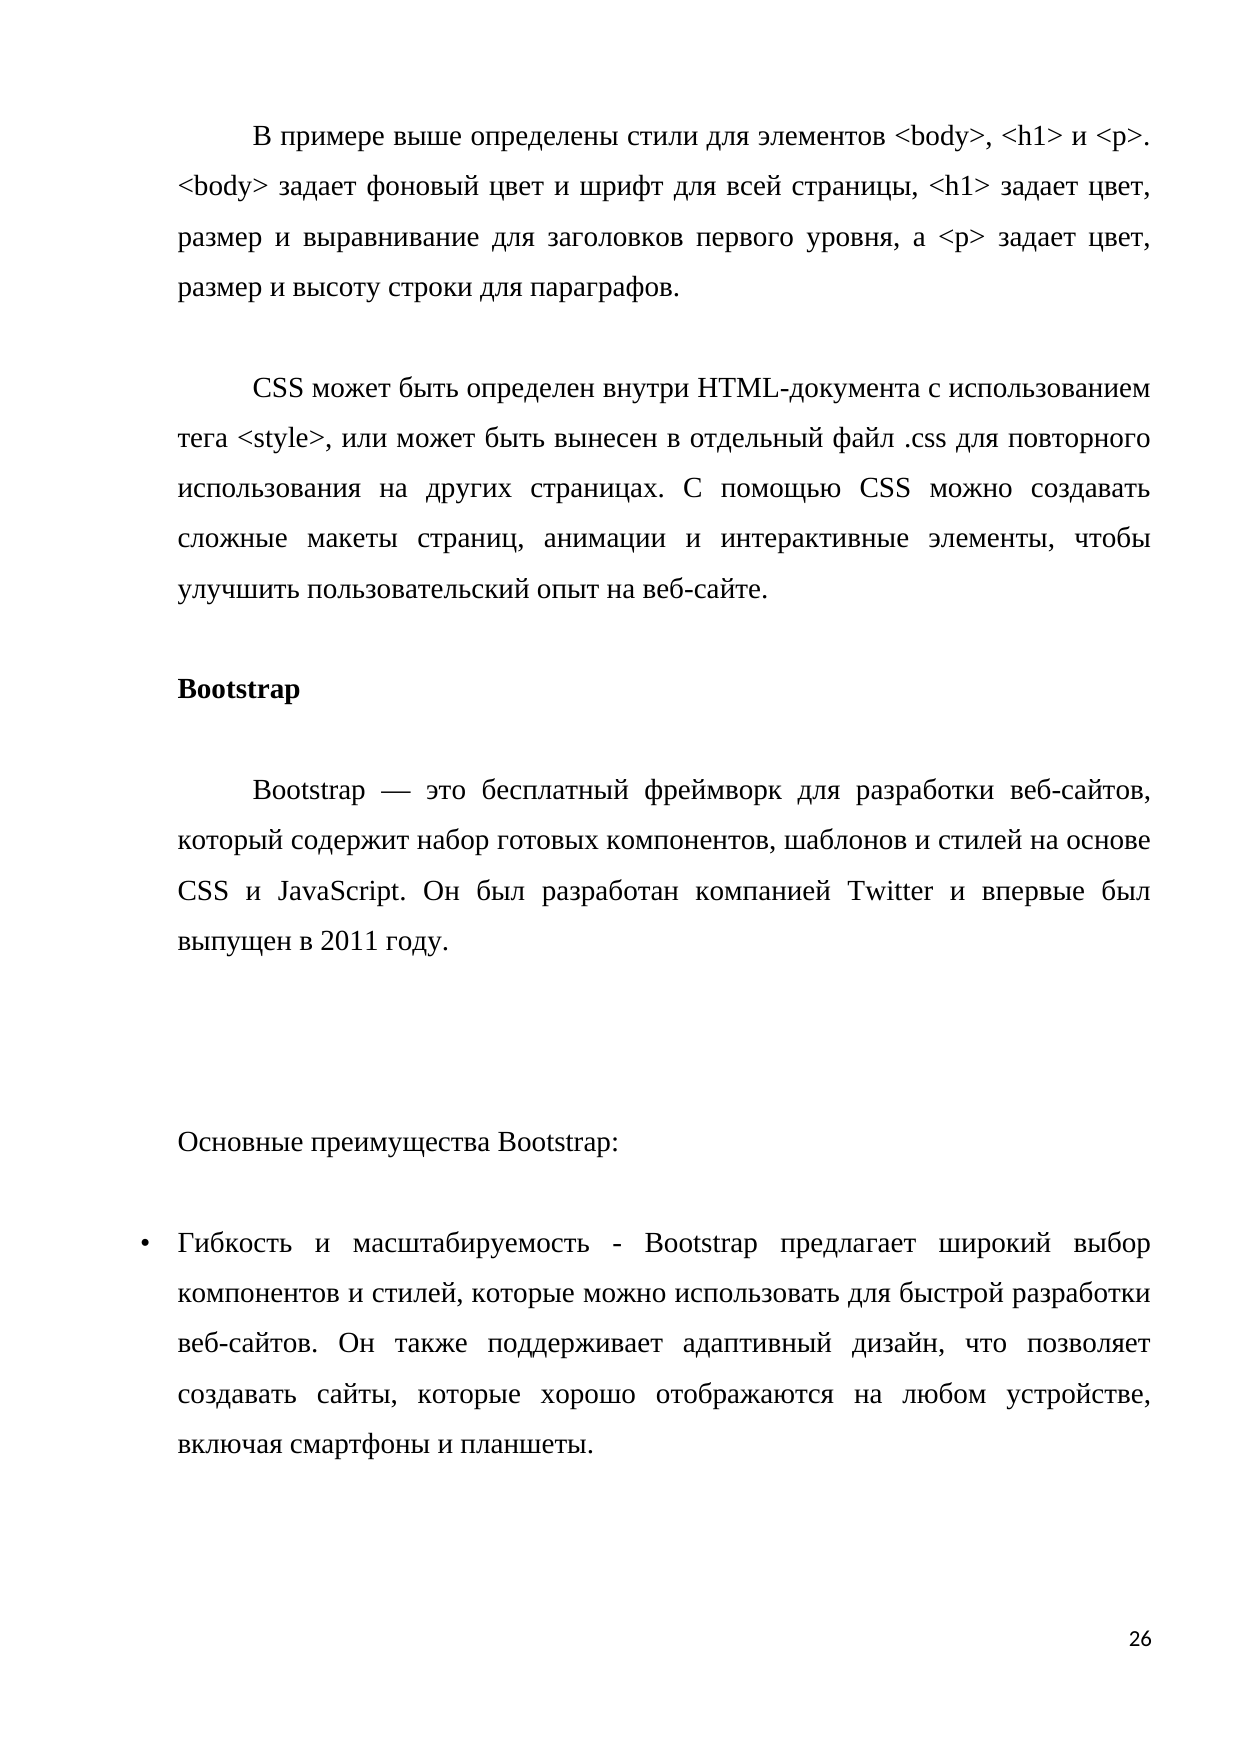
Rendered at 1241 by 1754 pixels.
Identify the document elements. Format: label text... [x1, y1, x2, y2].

text CSS может быть определен внутри HTML-документа с использованием тега <style>, или может быть вынесен в отдельный файл .css для повторного использования на других страницах. С помощью CSS можно создавать сложные макеты страниц, анимации и интерактивные элементы, чтобы улучшить пользовательский опыт на веб-сайте. [177, 370, 1152, 604]
text Основные преимущества Bootstrap: [177, 1124, 1152, 1158]
text Bootstrap [177, 672, 1152, 705]
list Гибкость и масштабируемость - Bootstrap предлагает широкий выбор компонентов и стилей, которые можно использовать для быстрой разработки веб-сайтов. Он также поддерживает адаптивный дизайн, что позволяет создавать сайты, которые хорошо отображаются на любом устройстве, включая смартфоны и планшеты. [140, 1225, 1152, 1460]
text В примере выше определены стили для элементов <body>, <h1> и <p>. <body> задает фоновый цвет и шрифт для всей страницы, <h1> задает цвет, размер и выравнивание для заголовков первого уровня, а <p> задает цвет, размер и высоту строки для параграфов. [177, 118, 1152, 303]
text Bootstrap — это бесплатный фреймворк для разработки веб-сайтов, который содержит набор готовых компонентов, шаблонов и стилей на основе CSS и JavaScript. Он был разработан компанией Twitter и впервые был выпущен в 2011 году. [177, 772, 1152, 957]
